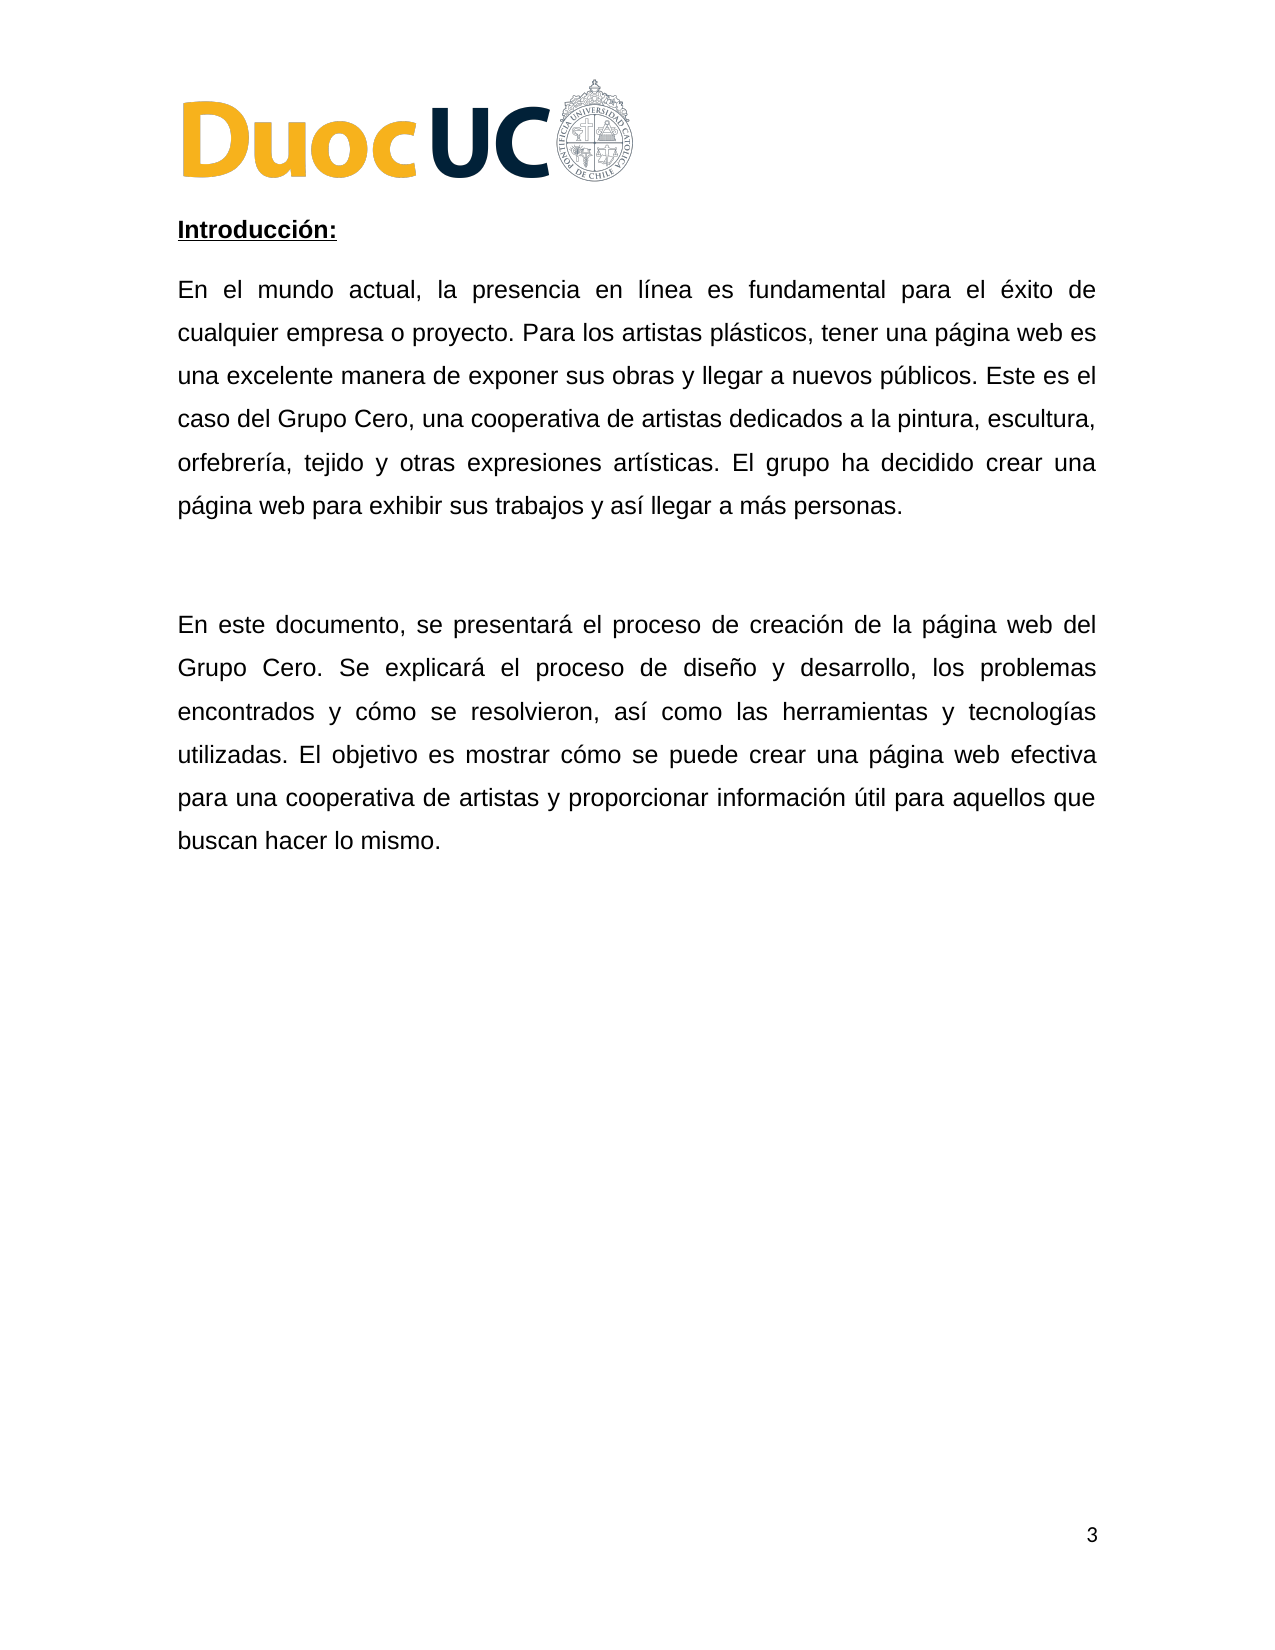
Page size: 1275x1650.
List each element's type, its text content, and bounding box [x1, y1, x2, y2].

text En este documento, se presentará el proceso de creación de la página web del Grupo Cero. Se explicará el proceso de diseño y desarrollo, los problemas encontrados y cómo se resolvieron, así como las herramientas y tecnologías utilizadas. El objetivo es mostrar cómo se puede crear una página web efectiva para una cooperativa de artistas y proporcionar información útil para aquellos que buscan hacer lo mismo. [177, 610, 1098, 854]
text Introducción: [177, 215, 1098, 244]
picture [177, 73, 639, 188]
text En el mundo actual, la presencia en línea es fundamental para el éxito de cualquier empresa o proyecto. Para los artistas plásticos, tener una página web es una excelente manera de exponer sus obras y llegar a nuevos públicos. Este es el caso del Grupo Cero, una cooperativa de artistas dedicados a la pintura, escultura, orfebrería, tejido y otras expresiones artísticas. El grupo ha decidido crear una página web para exhibir sus trabajos y así llegar a más personas. [177, 275, 1098, 519]
